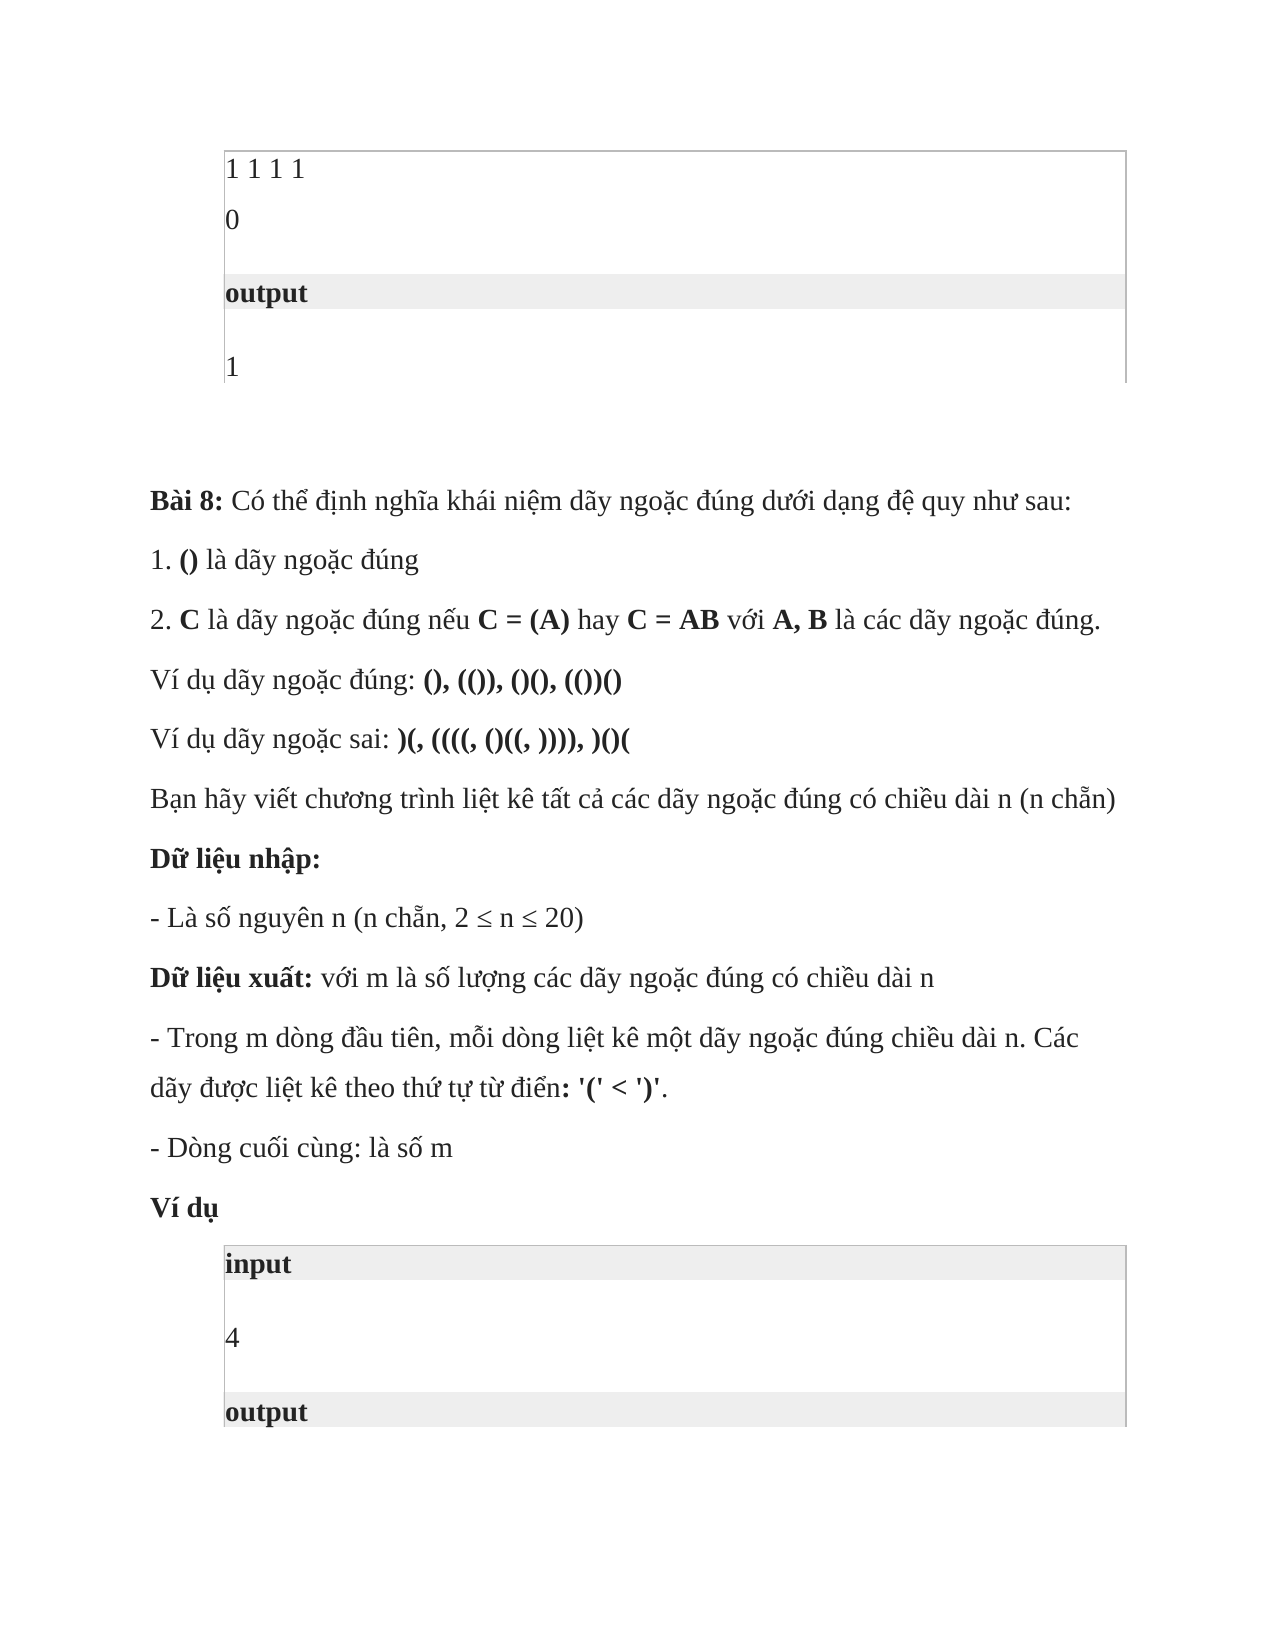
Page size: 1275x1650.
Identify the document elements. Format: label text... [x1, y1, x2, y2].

text input [225, 1246, 1125, 1280]
text - Là số nguyên n (n chẵn, 2 ≤ n ≤ 20) [150, 901, 1125, 934]
text Ví dụ dãy ngoặc đúng: (), (()), ()(), (())() [150, 662, 1125, 695]
text Ví dụ dãy ngoặc sai: )(, ((((, ()((, )))), )()( [150, 722, 1125, 755]
text - Trong m dòng đầu tiên, mỗi dòng liệt kê một dãy ngoặc đúng chiều dài n. Các dãy được liệt kê theo thứ tự từ điển: '(' < ')'. [150, 1020, 1125, 1104]
text 4 [225, 1318, 1125, 1353]
text Dữ liệu xuất: với m là số lượng các dãy ngoặc đúng có chiều dài n [150, 960, 1125, 994]
text Ví dụ [150, 1190, 1125, 1223]
text 1 1 1 1 0 [225, 152, 1125, 235]
text Bài 8: Có thể định nghĩa khái niệm dãy ngoặc đúng dưới dạng đệ quy như sau: [150, 483, 1125, 516]
text output [225, 1392, 1125, 1427]
text output [225, 274, 1125, 309]
text - Dòng cuối cùng: là số m [150, 1130, 1125, 1163]
text Bạn hãy viết chương trình liệt kê tất cả các dãy ngoặc đúng có chiều dài n (n chẵn) [150, 781, 1125, 815]
text Dữ liệu nhập: [150, 841, 1125, 874]
text 1. () là dãy ngoặc đúng [150, 542, 1125, 576]
text 2. C là dãy ngoặc đúng nếu C = (A) hay C = AB với A, B là các dãy ngoặc đúng. [150, 602, 1125, 636]
text 1 [225, 348, 1125, 383]
